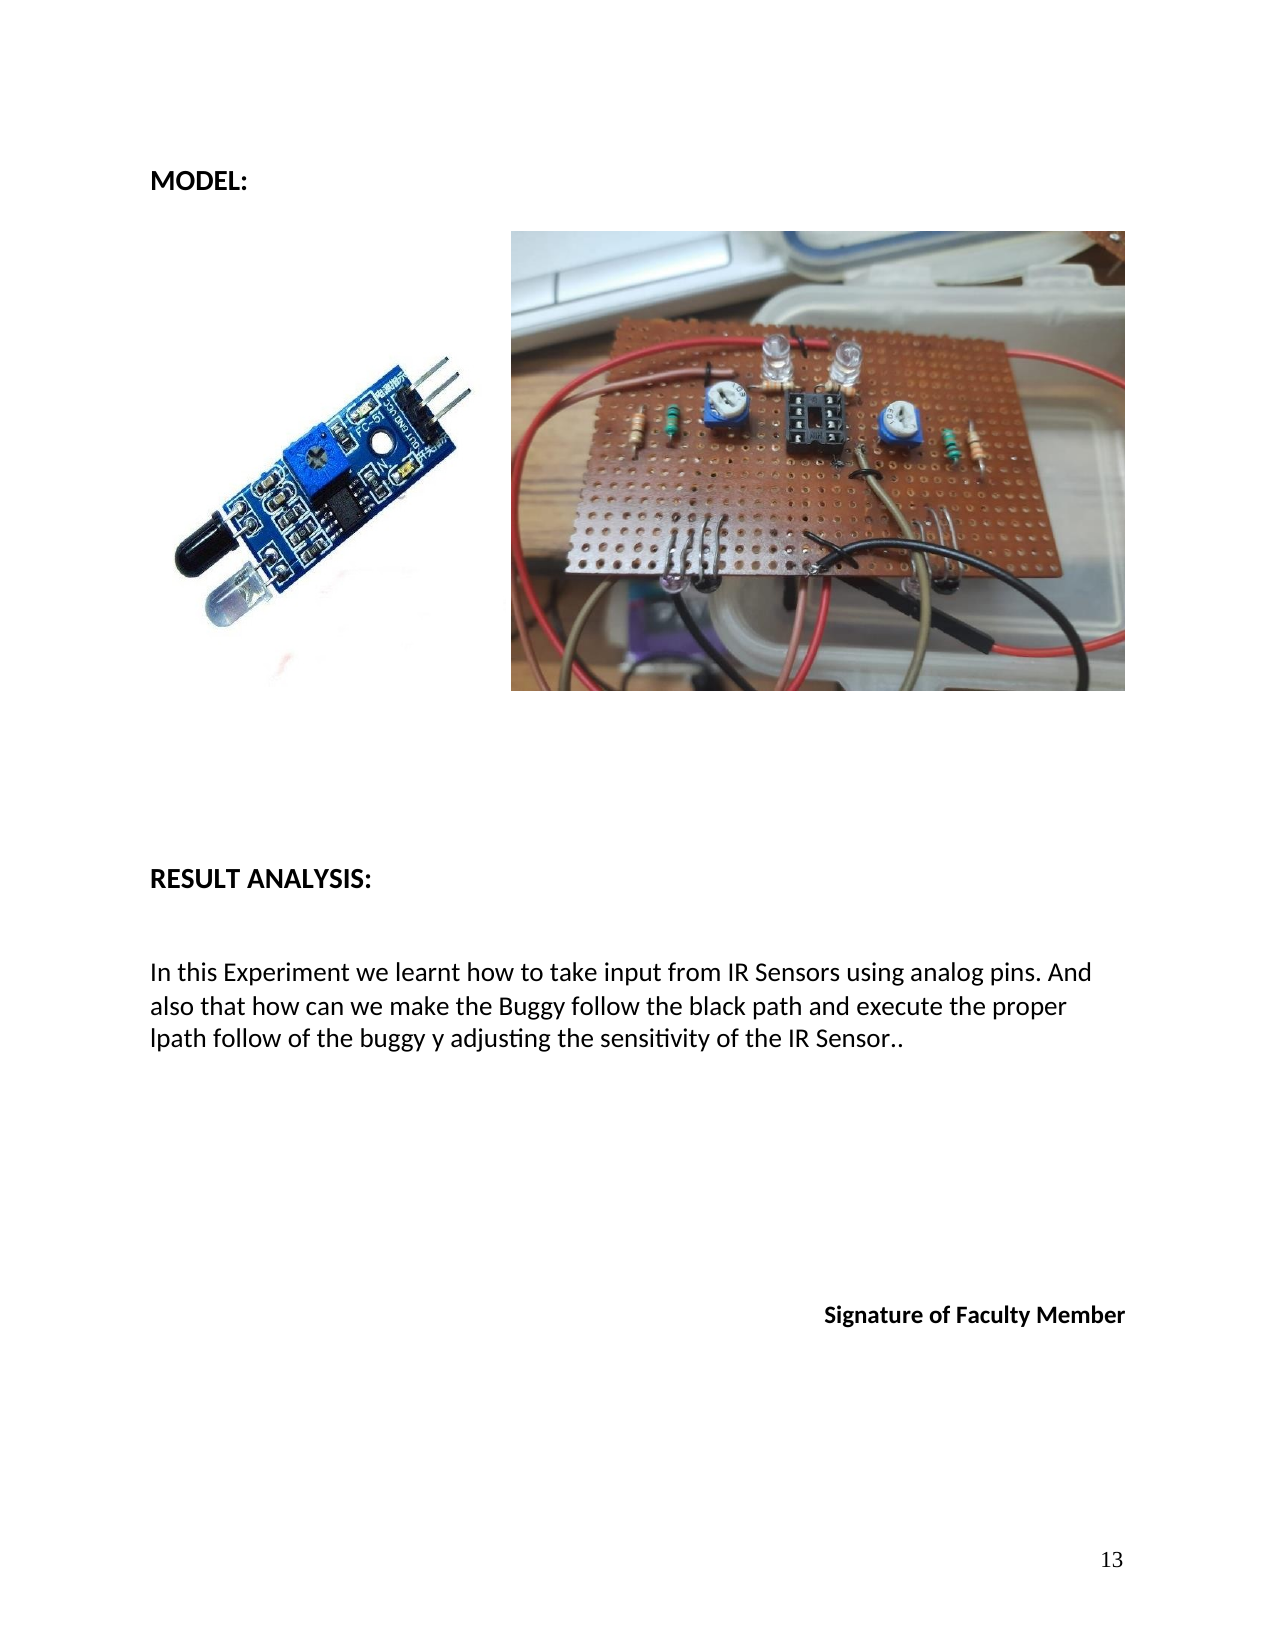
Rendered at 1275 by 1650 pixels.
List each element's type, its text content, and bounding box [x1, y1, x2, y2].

picture [511, 231, 1125, 691]
text In this Experiment we learnt how to take input from IR Sensors using analog pins. And also that how can we make the Buggy follow the black path and execute the proper lpath follow of the buggy y adjusting the sensitivity of the IR Sensor.. [150, 956, 1113, 1055]
text RESULT ANALYSIS: [150, 860, 1150, 895]
picture [172, 352, 506, 687]
text Signature of Faculty Member [119, 1299, 1126, 1330]
subtitle MODEL: [150, 162, 1150, 198]
